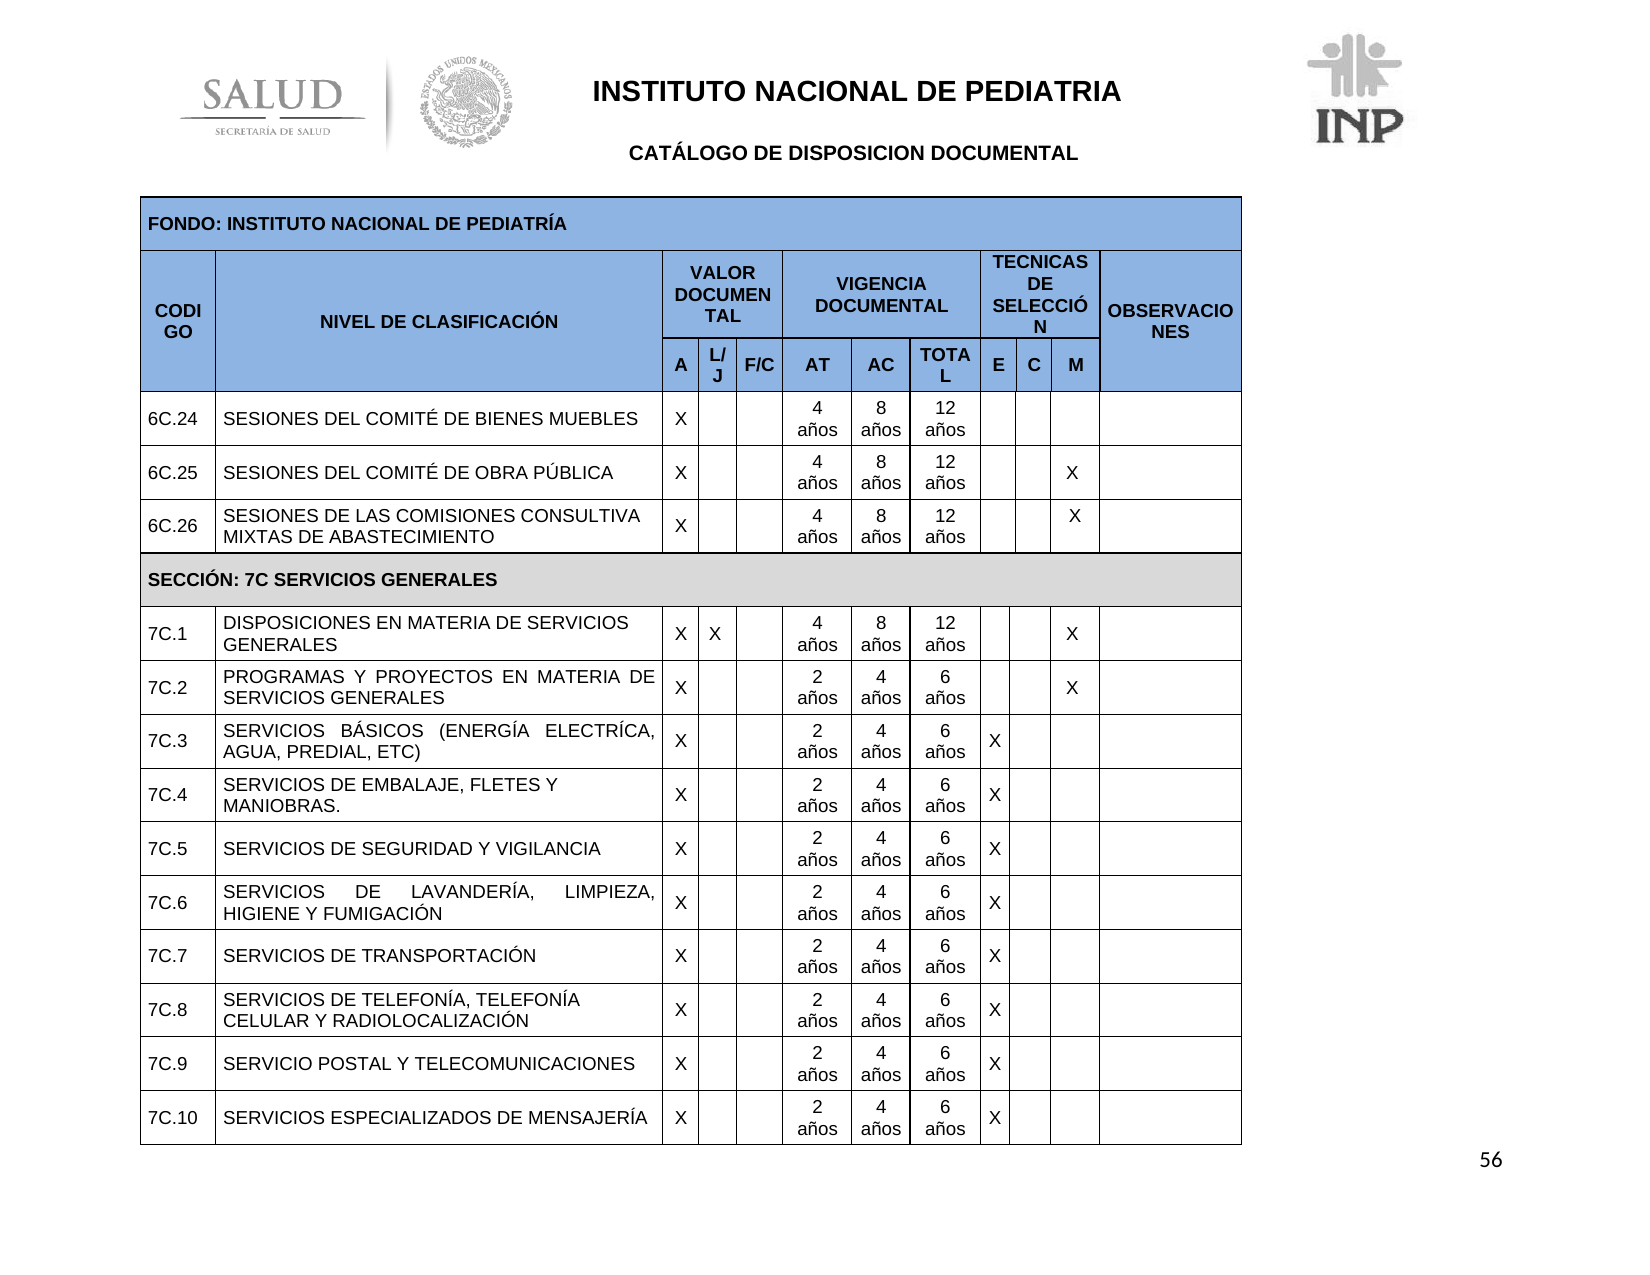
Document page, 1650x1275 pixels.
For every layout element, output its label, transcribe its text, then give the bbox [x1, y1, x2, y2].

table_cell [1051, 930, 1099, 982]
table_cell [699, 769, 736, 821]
table_cell [981, 392, 1015, 445]
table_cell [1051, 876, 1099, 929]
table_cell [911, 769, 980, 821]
table_cell SESIONES DE LAS COMISIONES CONSULTIVA MIXTAS DE ABASTECIMIENTO [216, 500, 662, 552]
table_cell [699, 392, 736, 445]
table_cell X [699, 607, 736, 660]
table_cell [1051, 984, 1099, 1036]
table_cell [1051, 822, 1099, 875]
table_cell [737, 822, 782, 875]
table_header FONDO: INSTITUTO NACIONAL DE PEDIATRÍA [141, 198, 1241, 250]
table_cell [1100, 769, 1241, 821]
table_cell 8 años [852, 500, 909, 552]
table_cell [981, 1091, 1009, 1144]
table_cell [737, 661, 782, 714]
table_cell L/J [699, 339, 736, 391]
table_cell [1010, 661, 1050, 714]
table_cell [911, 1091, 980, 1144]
table_cell C [1017, 339, 1051, 391]
table_cell [981, 446, 1015, 499]
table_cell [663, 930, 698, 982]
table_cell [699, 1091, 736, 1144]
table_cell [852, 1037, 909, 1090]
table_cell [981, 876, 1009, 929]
table_cell 6 años [911, 661, 980, 714]
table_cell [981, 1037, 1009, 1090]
table_cell [737, 607, 782, 660]
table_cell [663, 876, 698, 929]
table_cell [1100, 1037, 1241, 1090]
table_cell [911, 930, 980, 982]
table_cell 8 años [852, 607, 909, 660]
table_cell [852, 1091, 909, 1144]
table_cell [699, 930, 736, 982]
table_cell X [663, 392, 698, 445]
table_cell [1100, 661, 1241, 714]
table_cell SESIONES DEL COMITÉ DE BIENES MUEBLES [216, 392, 662, 445]
table_cell [699, 500, 736, 552]
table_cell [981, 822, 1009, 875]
table_cell X [663, 446, 698, 499]
table_cell SESIONES DEL COMITÉ DE OBRA PÚBLICA [216, 446, 662, 499]
table_cell X [1051, 446, 1099, 499]
table_cell X [1051, 500, 1099, 552]
table_cell E [981, 339, 1016, 391]
table_cell [737, 392, 782, 445]
table_cell [737, 446, 782, 499]
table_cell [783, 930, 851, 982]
table_cell X [981, 715, 1009, 767]
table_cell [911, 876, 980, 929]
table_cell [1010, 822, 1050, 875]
table_cell AT [783, 339, 851, 391]
table_cell 2 años [783, 661, 851, 714]
table_cell 12 años [911, 500, 980, 552]
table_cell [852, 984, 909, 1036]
table_cell TOTAL [911, 339, 980, 391]
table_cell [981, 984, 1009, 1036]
table_cell [737, 500, 782, 552]
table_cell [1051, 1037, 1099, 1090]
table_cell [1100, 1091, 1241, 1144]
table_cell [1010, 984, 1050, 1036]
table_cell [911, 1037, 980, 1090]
table_cell [981, 661, 1009, 714]
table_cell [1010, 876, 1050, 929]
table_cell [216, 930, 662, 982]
table_cell X [663, 500, 698, 552]
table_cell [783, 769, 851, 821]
table_cell [1010, 715, 1050, 767]
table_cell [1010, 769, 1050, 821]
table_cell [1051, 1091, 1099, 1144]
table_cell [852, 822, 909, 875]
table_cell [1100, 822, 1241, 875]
table_cell A [663, 339, 698, 391]
table_cell 7C.2 [141, 661, 215, 714]
table_cell SERVICIOS BÁSICOS (ENERGÍA ELECTRÍCA, AGUA, PREDIAL, ETC) [216, 715, 662, 767]
table_cell [1051, 715, 1099, 767]
table_cell VIGENCIA DOCUMENTAL [783, 251, 980, 337]
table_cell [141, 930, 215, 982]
table_cell SECCIÓN: 7C SERVICIOS GENERALES [141, 554, 1241, 606]
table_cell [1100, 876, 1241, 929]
table_cell VALOR DOCUMENTAL [663, 251, 782, 337]
table_cell [1016, 446, 1050, 499]
table_cell [737, 715, 782, 767]
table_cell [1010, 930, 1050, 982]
table_cell 6 años [911, 715, 980, 767]
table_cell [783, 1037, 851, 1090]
table_cell [1051, 392, 1099, 445]
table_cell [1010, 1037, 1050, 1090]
table_cell X [663, 769, 698, 821]
table_cell 12 años [911, 446, 980, 499]
table_cell 4 años [783, 607, 851, 660]
table_cell AC [852, 339, 909, 391]
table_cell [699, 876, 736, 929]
table_cell [1100, 500, 1241, 552]
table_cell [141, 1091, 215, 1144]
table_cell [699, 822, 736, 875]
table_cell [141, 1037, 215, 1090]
table_cell 4 años [852, 715, 909, 767]
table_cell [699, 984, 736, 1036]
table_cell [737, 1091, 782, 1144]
table_cell 6C.24 [141, 392, 215, 445]
table_cell 6C.25 [141, 446, 215, 499]
table_cell 12 años [911, 607, 980, 660]
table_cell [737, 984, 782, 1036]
table_cell [1100, 392, 1241, 445]
table_cell [1010, 607, 1050, 660]
table_cell 7C.1 [141, 607, 215, 660]
table_cell M [1052, 339, 1099, 391]
table_cell X [1051, 607, 1099, 660]
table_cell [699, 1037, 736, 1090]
table_cell PROGRAMAS Y PROYECTOS EN MATERIA DE SERVICIOS GENERALES [216, 661, 662, 714]
table_cell 6C.26 [141, 500, 215, 552]
table_cell CODIGO [141, 251, 215, 391]
table_cell 8 años [852, 446, 909, 499]
table_cell X [663, 661, 698, 714]
table_cell 12 años [911, 392, 980, 445]
table_cell [1100, 607, 1241, 660]
table_cell 7C.3 [141, 715, 215, 767]
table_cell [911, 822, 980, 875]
table_cell [1100, 446, 1241, 499]
table_cell [981, 607, 1009, 660]
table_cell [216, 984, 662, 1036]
table_cell 2 años [783, 715, 851, 767]
table_cell [981, 500, 1015, 552]
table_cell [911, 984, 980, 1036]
table_cell 8 años [852, 392, 909, 445]
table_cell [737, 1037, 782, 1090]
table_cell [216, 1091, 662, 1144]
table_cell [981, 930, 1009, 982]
table_cell DISPOSICIONES EN MATERIA DE SERVICIOS GENERALES [216, 607, 662, 660]
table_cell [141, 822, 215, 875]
table_cell OBSERVACIONES [1101, 251, 1241, 391]
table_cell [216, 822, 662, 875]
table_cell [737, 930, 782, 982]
table_cell X [663, 607, 698, 660]
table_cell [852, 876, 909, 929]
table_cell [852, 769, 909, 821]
table_cell [1100, 715, 1241, 767]
table_cell [699, 715, 736, 767]
table_cell 7C.4 [141, 769, 215, 821]
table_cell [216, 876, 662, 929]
table_cell [699, 661, 736, 714]
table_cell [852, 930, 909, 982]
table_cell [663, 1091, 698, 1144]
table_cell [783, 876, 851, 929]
table_cell TECNICAS DE SELECCIÓN [981, 251, 1099, 337]
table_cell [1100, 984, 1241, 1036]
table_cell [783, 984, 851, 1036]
table_cell [699, 446, 736, 499]
table_cell SERVICIOS DE EMBALAJE, FLETES Y MANIOBRAS. [216, 769, 662, 821]
table_cell [1016, 500, 1050, 552]
table_cell 4 años [783, 500, 851, 552]
table_cell 4 años [783, 392, 851, 445]
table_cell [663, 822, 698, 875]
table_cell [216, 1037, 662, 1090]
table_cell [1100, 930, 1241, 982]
table_cell 4 años [852, 661, 909, 714]
table_cell 4 años [783, 446, 851, 499]
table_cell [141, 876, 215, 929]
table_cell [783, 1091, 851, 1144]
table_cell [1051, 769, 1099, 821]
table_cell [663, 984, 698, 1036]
table_cell X [1051, 661, 1099, 714]
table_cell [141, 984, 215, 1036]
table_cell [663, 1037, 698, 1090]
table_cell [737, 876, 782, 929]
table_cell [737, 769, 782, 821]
table_cell NIVEL DE CLASIFICACIÓN [216, 251, 662, 391]
table_cell F/C [737, 339, 782, 391]
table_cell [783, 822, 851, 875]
table_cell X [663, 715, 698, 767]
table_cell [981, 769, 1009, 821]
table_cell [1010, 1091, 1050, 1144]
table_cell [1016, 392, 1050, 445]
